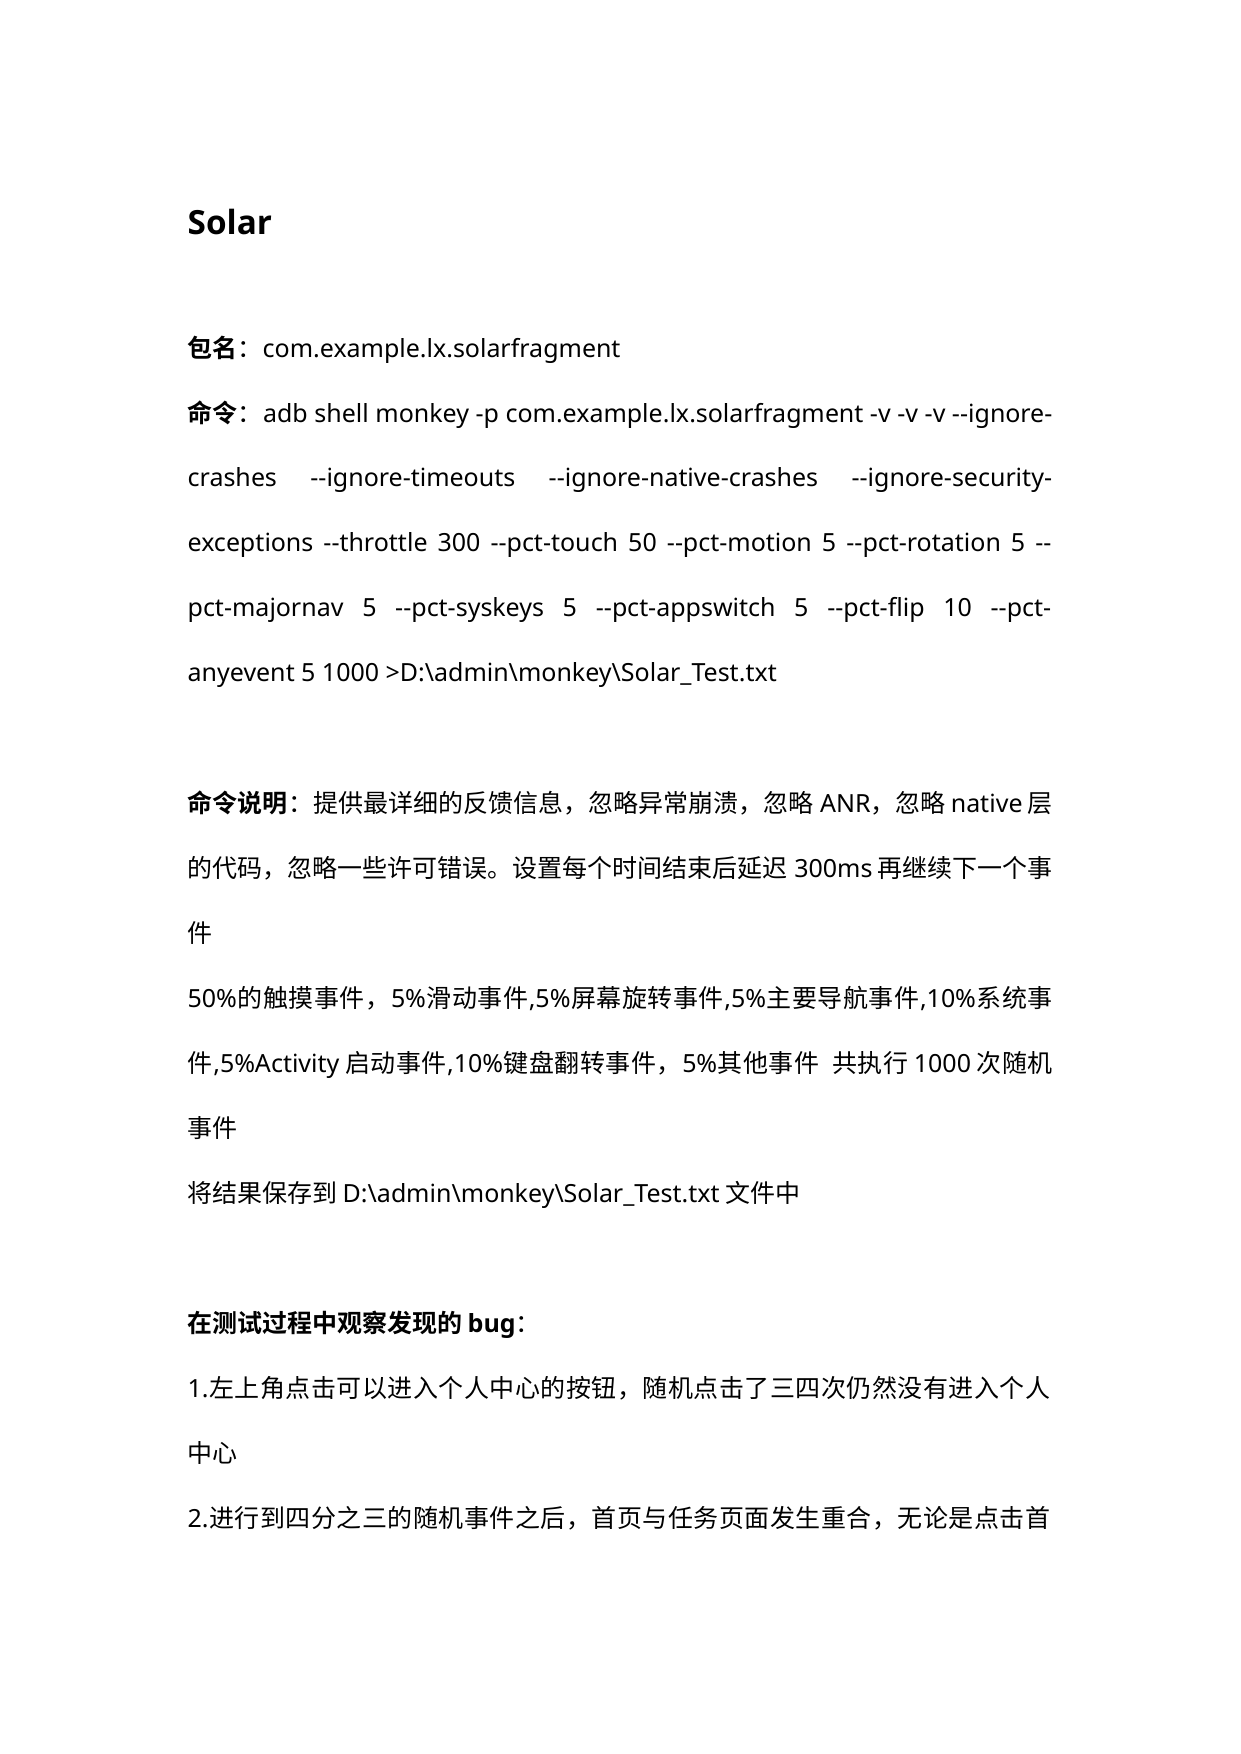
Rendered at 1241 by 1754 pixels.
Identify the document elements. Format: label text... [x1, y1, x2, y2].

text 50%的触摸事件，5%滑动事件,5%屏幕旋转事件,5%主要导航事件,10%系统事件,5%Activity启动事件,10%键盘翻转事件，5%其他事件 共执行1000次随机事件 [187, 964, 1053, 1159]
subtitle Solar [187, 189, 1053, 254]
text 命令：adb shell monkey -p com.example.lx.solarfragment -v -v -v --ignore-crashes --ignore-timeouts --ignore-native-crashes --ignore-security-exceptions --throttle 300 --pct-touch 50 --pct-motion 5 --pct-rotation 5 --pct-majornav 5 --pct-syskeys 5 --pct-appswitch 5 --pct-flip 10 --pct-anyevent 5 1000 >D:\admin\monkey\Solar_Test.txt [187, 379, 1053, 704]
text 在测试过程中观察发现的bug： [187, 1289, 1053, 1354]
text 1.左上角点击可以进入个人中心的按钮，随机点击了三四次仍然没有进入个人中心 [187, 1354, 1053, 1484]
text 包名：com.example.lx.solarfragment [187, 314, 1053, 379]
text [187, 1484, 1053, 1549]
text 命令说明：提供最详细的反馈信息，忽略异常崩溃，忽略ANR，忽略native层的代码，忽略一些许可错误。设置每个时间结束后延迟300ms再继续下一个事件 [187, 769, 1053, 964]
text 将结果保存到D:\admin\monkey\Solar_Test.txt文件中 [187, 1159, 1053, 1224]
